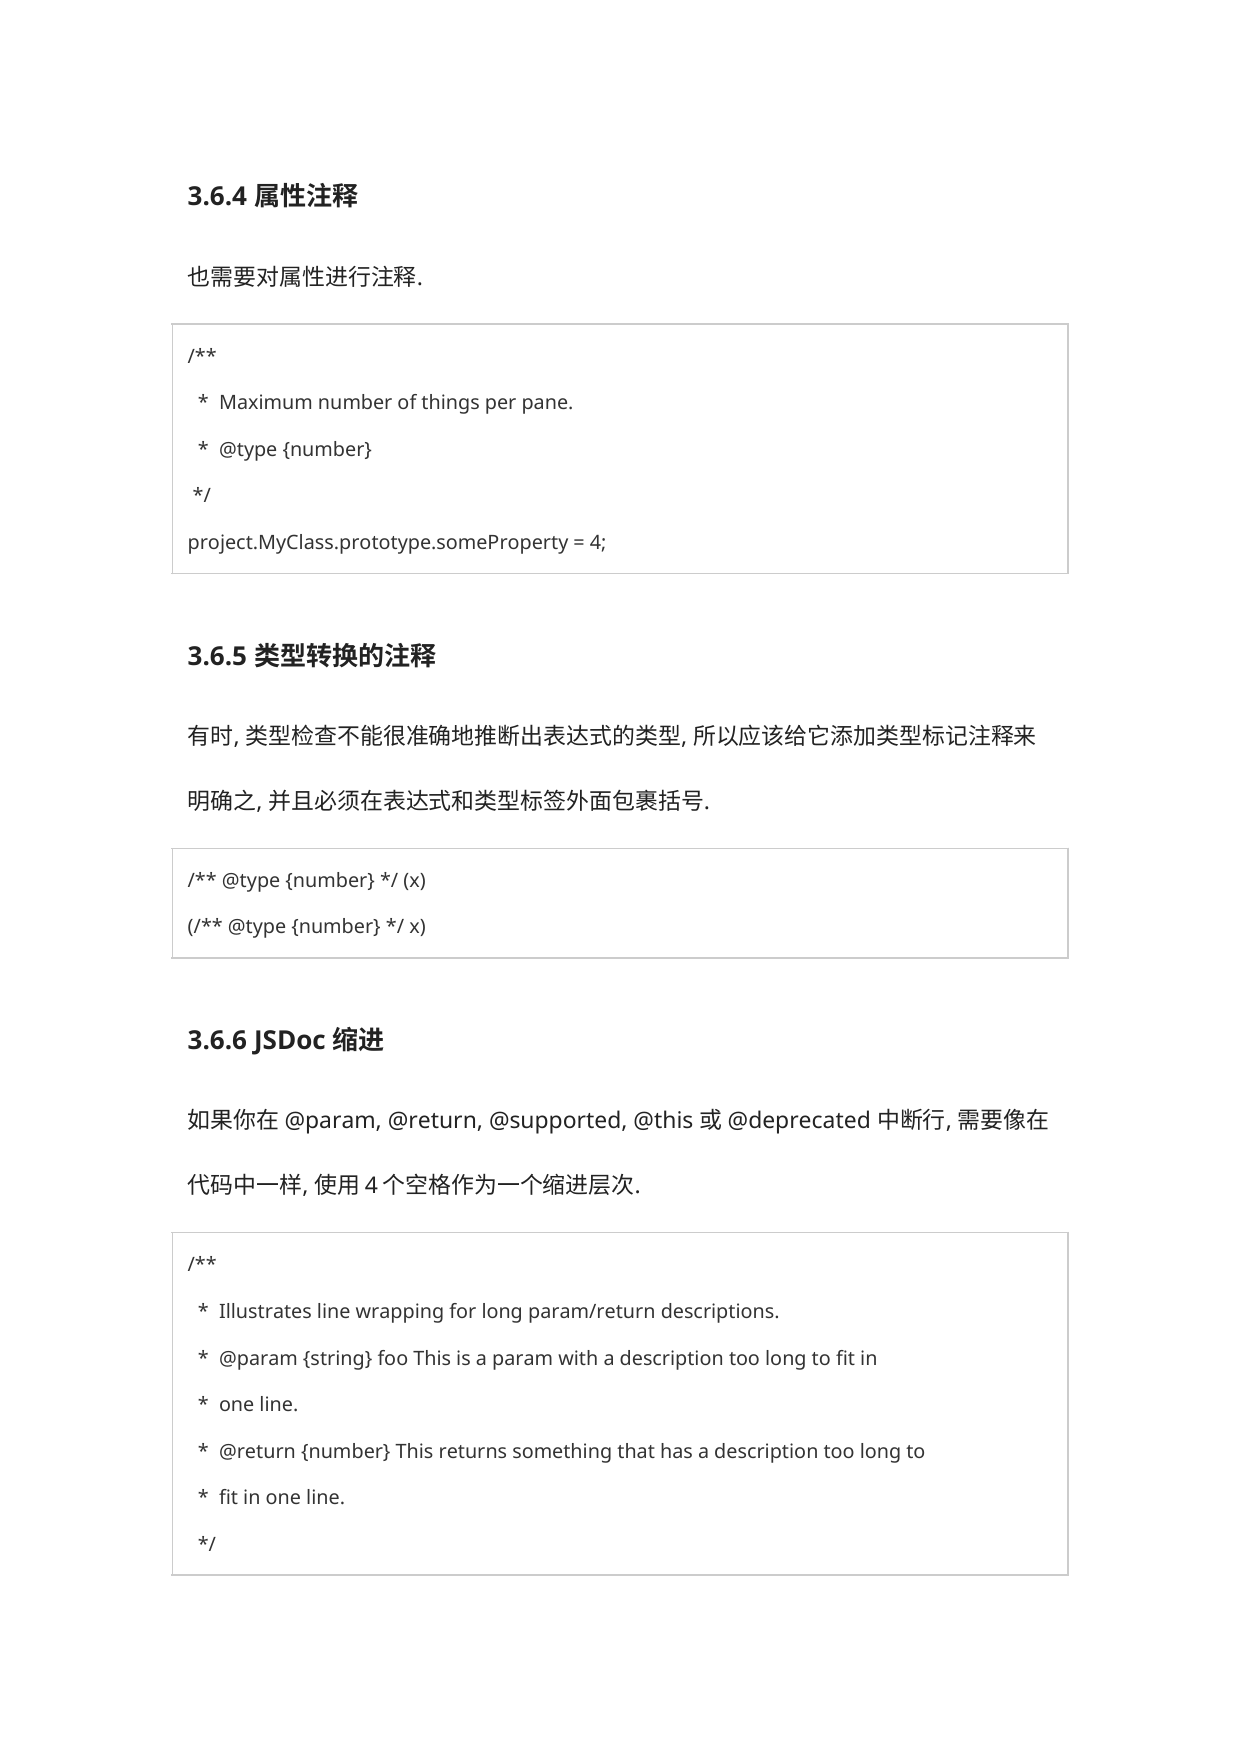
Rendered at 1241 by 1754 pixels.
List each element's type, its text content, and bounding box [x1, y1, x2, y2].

text * fit in one line. [173, 1465, 1067, 1511]
text */ [173, 1511, 1067, 1574]
text */ [173, 463, 1067, 509]
text * one line. [173, 1372, 1067, 1418]
subtitle 3.6.6 JSDoc 缩进 [187, 1006, 1053, 1071]
subtitle 3.6.5 类型转换的注释 [187, 621, 1053, 686]
text project.MyClass.prototype.someProperty = 4; [173, 509, 1067, 573]
text 如果你在 @param, @return, @supported, @this 或 @deprecated 中断行, 需要像在代码中一样, 使用4个空格作为一个缩进层次. [187, 1086, 1053, 1216]
text * Maximum number of things per pane. [173, 370, 1067, 416]
text 有时, 类型检查不能很准确地推断出表达式的类型, 所以应该给它添加类型标记注释来明确之, 并且必须在表达式和类型标签外面包裹括号. [187, 702, 1053, 832]
text * @return {number} This returns something that has a description too long to [173, 1418, 1067, 1465]
text * Illustrates line wrapping for long param/return descriptions. [173, 1278, 1067, 1325]
text * @type {number} [173, 416, 1067, 463]
text /** @type {number} */ (x) [173, 849, 1067, 894]
subtitle 3.6.4 属性注释 [187, 162, 1053, 227]
text (/** @type {number} */ x) [173, 894, 1067, 957]
text * @param {string} foo This is a param with a description too long to fit in [173, 1325, 1067, 1372]
text /** [173, 1233, 1067, 1278]
text 也需要对属性进行注释. [187, 243, 1053, 308]
text /** [173, 325, 1067, 370]
